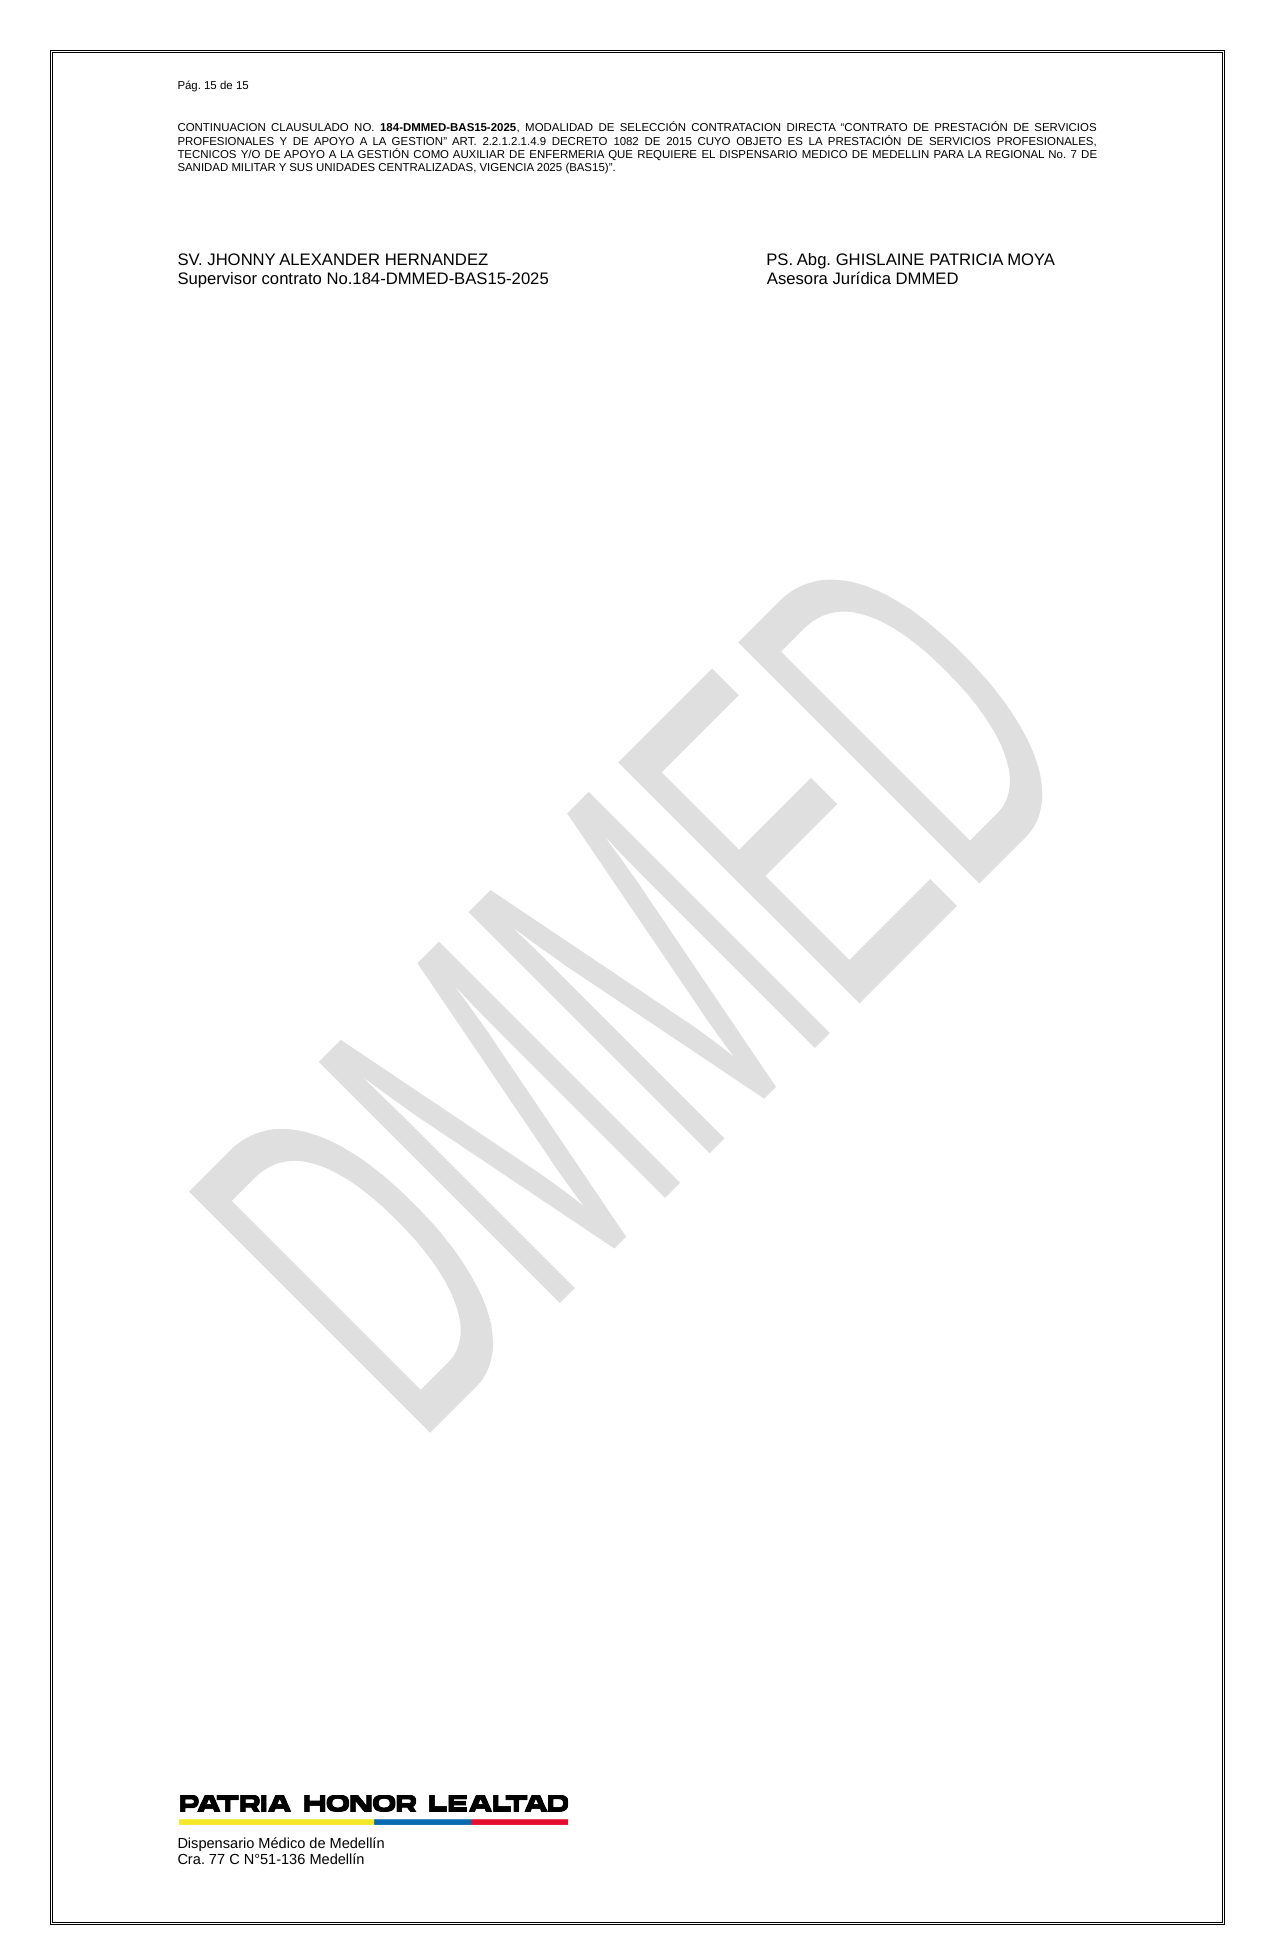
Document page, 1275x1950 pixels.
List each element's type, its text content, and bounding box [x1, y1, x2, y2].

picture [179, 1795, 569, 1825]
text SV. JHONNY ALEXANDER HERNANDEZ PS. Abg. GHISLAINE PATRICIA MOYA [177, 250, 1098, 269]
text Supervisor contrato No.184-DMMED-BAS15-2025 Asesora Jurídica DMMED [177, 269, 1098, 288]
